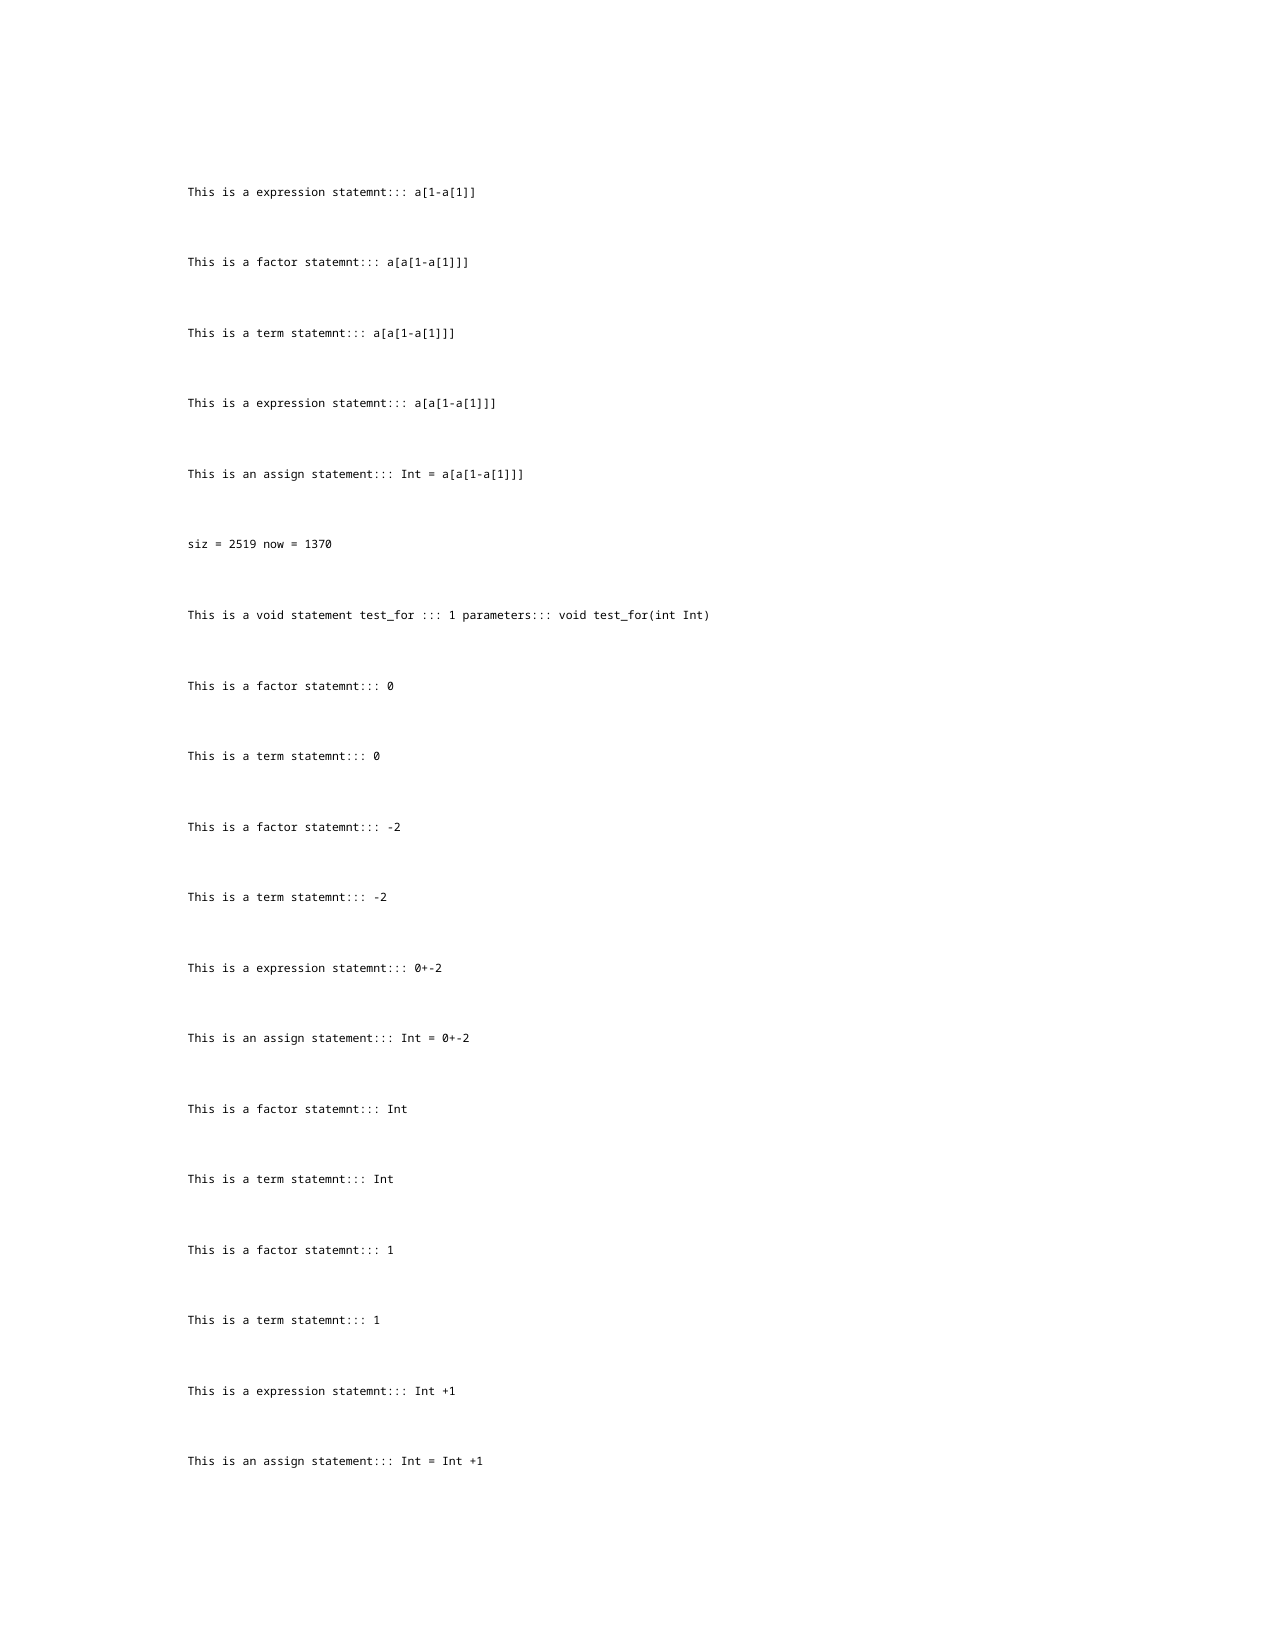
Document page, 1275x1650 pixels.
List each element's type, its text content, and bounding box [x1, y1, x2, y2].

text This is an assign statement::: Int = a[a[1-a[1]]] [187, 466, 1087, 482]
text This is a void statement test_for ::: 1 parameters::: void test_for(int Int) [187, 607, 1087, 623]
text This is a term statemnt::: 1 [187, 1312, 1087, 1328]
text This is a factor statemnt::: 0 [187, 678, 1087, 693]
text This is an assign statement::: Int = 0+-2 [187, 1030, 1087, 1046]
text This is a term statemnt::: Int [187, 1171, 1087, 1187]
text This is a factor statemnt::: Int [187, 1101, 1087, 1116]
text This is a term statemnt::: -2 [187, 889, 1087, 905]
text This is a expression statemnt::: 0+-2 [187, 960, 1087, 975]
text This is a expression statemnt::: Int +1 [187, 1383, 1087, 1398]
text This is a factor statemnt::: -2 [187, 819, 1087, 834]
text This is a term statemnt::: 0 [187, 748, 1087, 764]
text This is a expression statemnt::: a[1-a[1]] [187, 184, 1087, 200]
text siz = 2519 now = 1370 [187, 537, 1087, 552]
text This is an assign statement::: Int = Int +1 [187, 1453, 1087, 1469]
text This is a expression statemnt::: a[a[1-a[1]]] [187, 396, 1087, 411]
text This is a term statemnt::: a[a[1-a[1]]] [187, 325, 1087, 341]
text This is a factor statemnt::: a[a[1-a[1]]] [187, 254, 1087, 270]
text This is a factor statemnt::: 1 [187, 1242, 1087, 1257]
